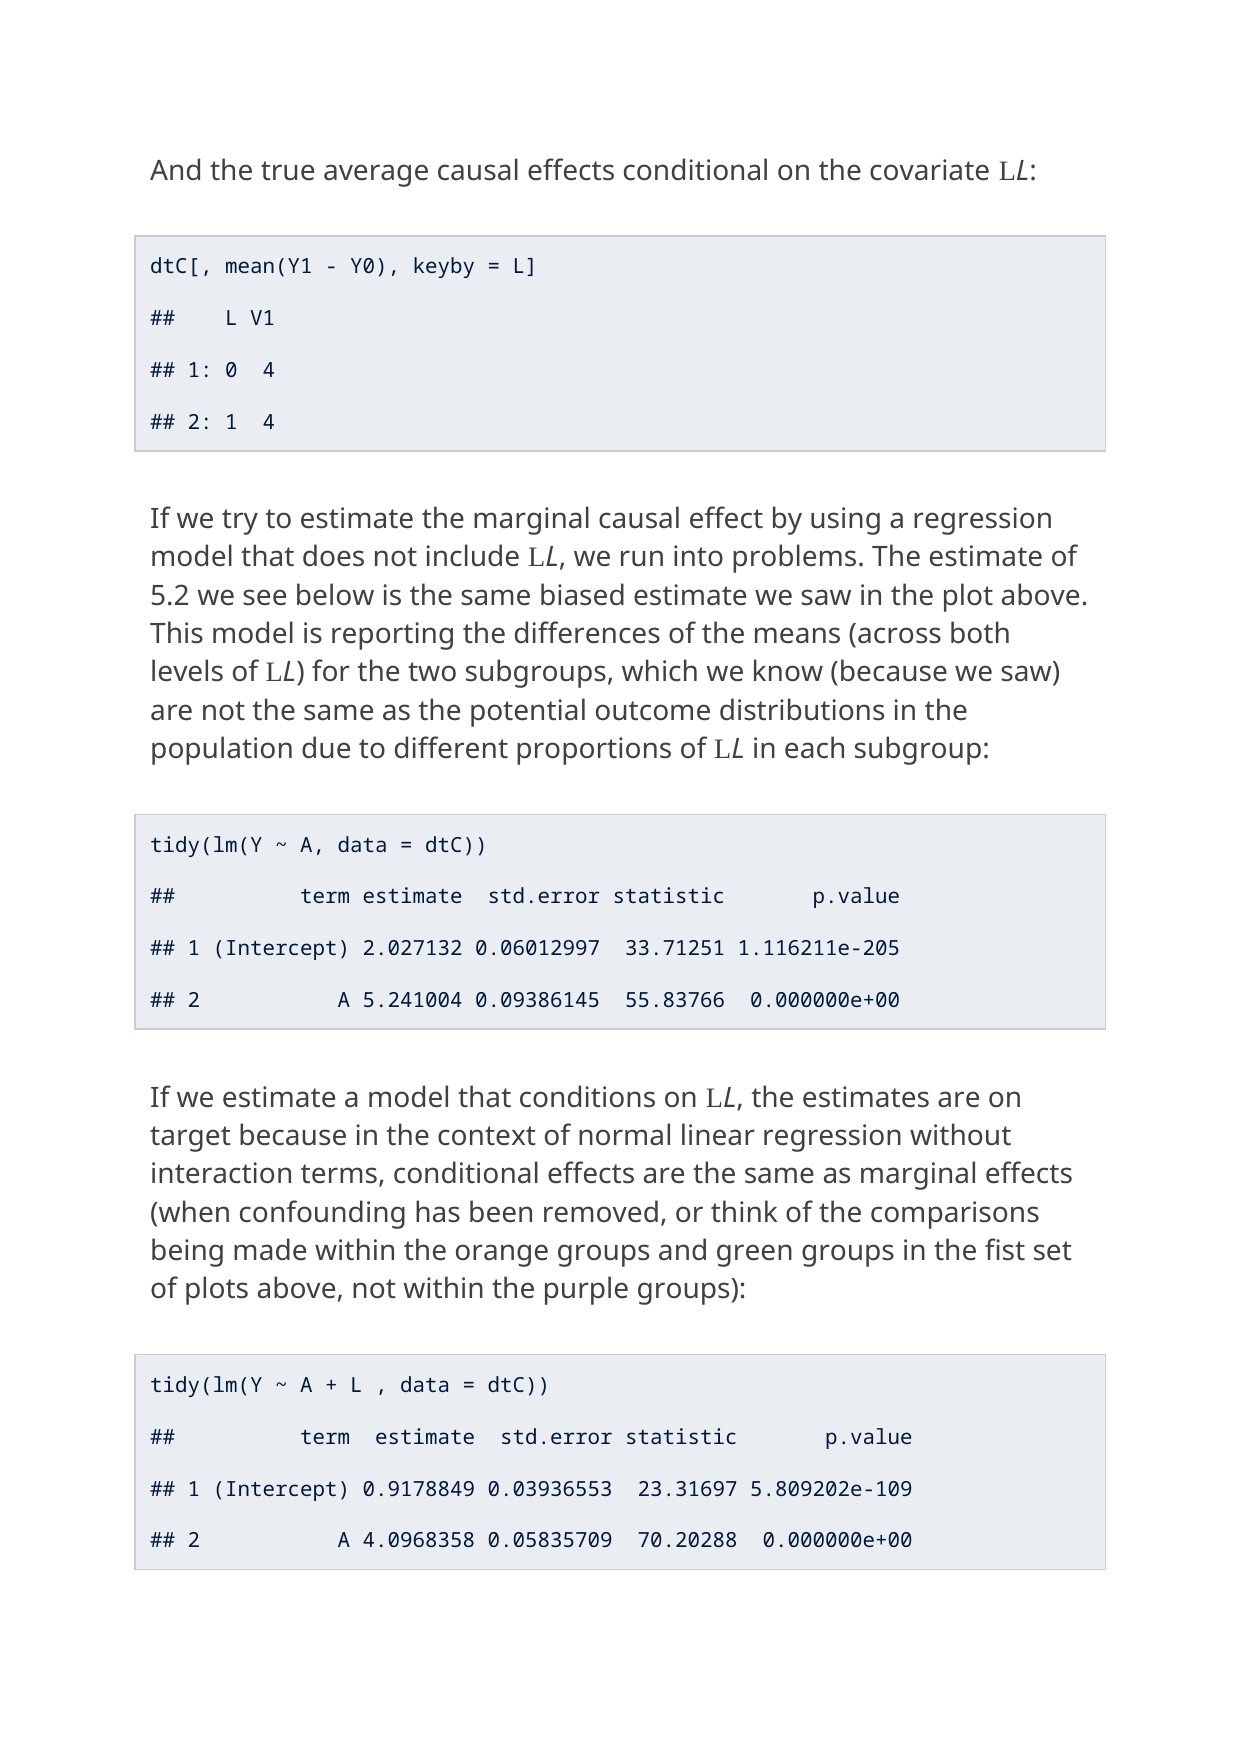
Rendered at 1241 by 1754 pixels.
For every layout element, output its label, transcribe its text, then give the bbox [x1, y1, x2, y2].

text ## 1 (Intercept) 2.027132 0.06012997 33.71251 1.116211e-205 [136, 917, 1105, 962]
text ## 2 A 5.241004 0.09386145 55.83766 0.000000e+00 [136, 969, 1105, 1028]
text ## term estimate std.error statistic p.value [136, 866, 1105, 910]
text tidy(lm(Y ~ A, data = dtC)) [136, 815, 1105, 858]
text And the true average causal effects conditional on the covariate LL: [150, 150, 1090, 188]
text ## 2: 1 4 [136, 391, 1105, 450]
text ## 1: 0 4 [136, 339, 1105, 383]
text If we try to estimate the marginal causal effect by using a regression model that does not include LL, we run into problems. The estimate of 5.2 we see below is the same biased estimate we saw in the plot above. This model is reporting the differences of the means (across both levels of LL) for the two subgroups, which we know (because we saw) are not the same as the potential outcome distributions in the population due to different proportions of LL in each subgroup: [150, 498, 1090, 767]
text ## 1 (Intercept) 0.9178849 0.03936553 23.31697 5.809202e-109 [136, 1457, 1105, 1502]
text ## term estimate std.error statistic p.value [136, 1406, 1105, 1450]
text ## 2 A 4.0968358 0.05835709 70.20288 0.000000e+00 [136, 1509, 1105, 1569]
text dtC[, mean(Y1 - Y0), keyby = L] [136, 237, 1105, 280]
text tidy(lm(Y ~ A + L , data = dtC)) [136, 1355, 1105, 1398]
text ## L V1 [136, 287, 1105, 332]
text If we estimate a model that conditions on LL, the estimates are on target because in the context of normal linear regression without interaction terms, conditional effects are the same as marginal effects (when confounding has been removed, or think of the comparisons being made within the orange groups and green groups in the fist set of plots above, not within the purple groups): [150, 1077, 1090, 1307]
